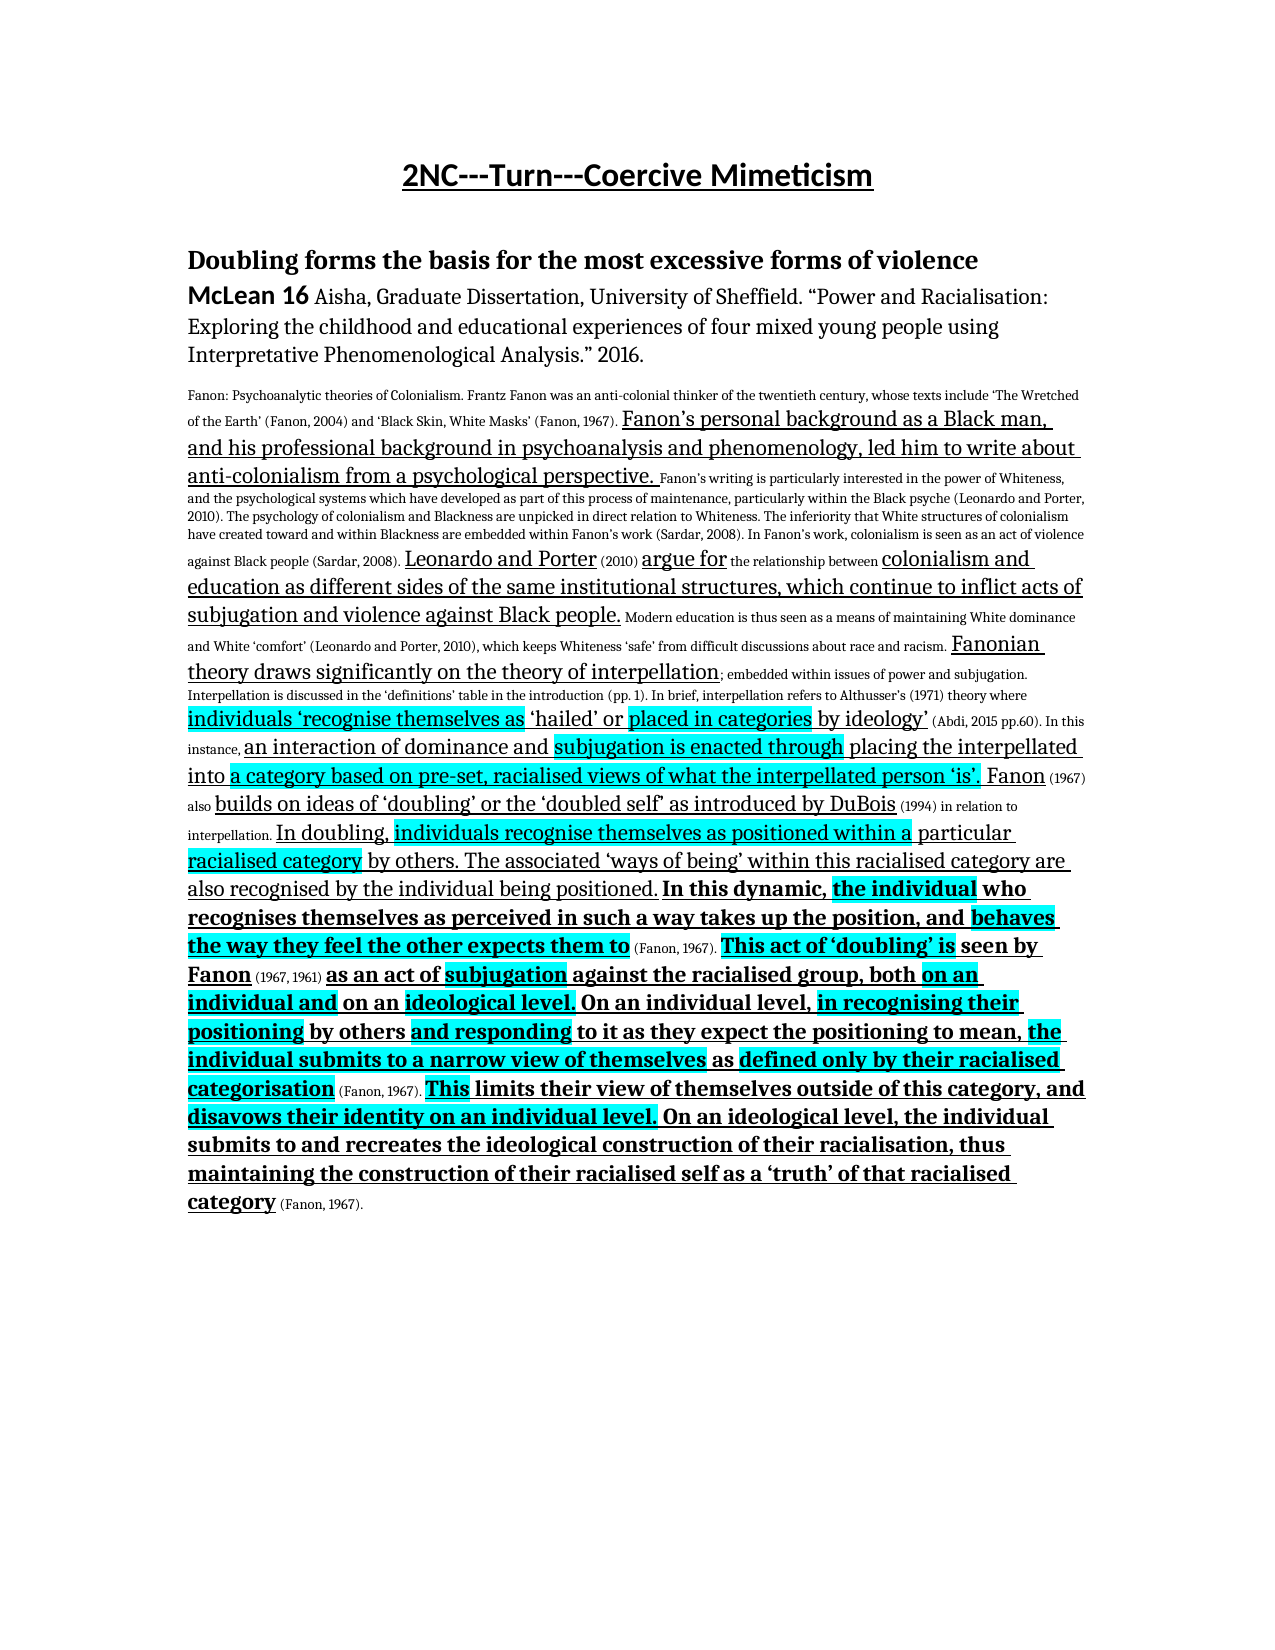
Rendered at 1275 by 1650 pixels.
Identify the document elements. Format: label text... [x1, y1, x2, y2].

subtitle 2NC---Turn---Coercive Mimeticism [187, 154, 1087, 195]
text McLean 16 Aisha, Graduate Dissertation, University of Sheffield. “Power and Racialisation: Exploring the childhood and educational experiences of four mixed young people using Interpretative Phenomenological Analysis.” 2016. [187, 278, 1087, 368]
text Fanon: Psychoanalytic theories of Colonialism. Frantz Fanon was an anti-colonial thinker of the twentieth century, whose texts include ‘The Wretched of the Earth’ (Fanon, 2004) and ‘Black Skin, White Masks’ (Fanon, 1967). Fanon’s personal background as a Black man, and his professional background in psychoanalysis and phenomenology, led him to write about anti-colonialism from a psychological perspective. Fanon’s writing is particularly interested in the power of Whiteness, and the psychological systems which have developed as part of this process of maintenance, particularly within the Black psyche (Leonardo and Porter, 2010). The psychology of colonialism and Blackness are unpicked in direct relation to Whiteness. The inferiority that White structures of colonialism have created toward and within Blackness are embedded within Fanon’s work (Sardar, 2008). In Fanon’s work, colonialism is seen as an act of violence against Black people (Sardar, 2008). Leonardo and Porter (2010) argue for the relationship between colonialism and education as different sides of the same institutional structures, which continue to inflict acts of subjugation and violence against Black people. Modern education is thus seen as a means of maintaining White dominance and White ‘comfort’ (Leonardo and Porter, 2010), which keeps Whiteness ‘safe’ from difficult discussions about race and racism. Fanonian theory draws significantly on the theory of interpellation; embedded within issues of power and subjugation. Interpellation is discussed in the ‘definitions’ table in the introduction (pp. 1). In brief, interpellation refers to Althusser’s (1971) theory where individuals ‘recognise themselves as ‘hailed’ or placed in categories by ideology’ (Abdi, 2015 pp.60). In this instance, an interaction of dominance and subjugation is enacted through placing the interpellated into a category based on pre-set, racialised views of what the interpellated person ‘is’. Fanon (1967) also builds on ideas of ‘doubling’ or the ‘doubled self’ as introduced by DuBois (1994) in relation to interpellation. In doubling, individuals recognise themselves as positioned within a particular racialised category by others. The associated ‘ways of being’ within this racialised category are also recognised by the individual being positioned. In this dynamic, the individual who recognises themselves as perceived in such a way takes up the position, and behaves the way they feel the other expects them to (Fanon, 1967). This act of ‘doubling’ is seen by Fanon (1967, 1961) as an act of subjugation against the racialised group, both on an individual and on an ideological level. On an individual level, in recognising their positioning by others and responding to it as they expect the positioning to mean, the individual submits to a narrow view of themselves as defined only by their racialised categorisation (Fanon, 1967). This limits their view of themselves outside of this category, and disavows their identity on an individual level. On an ideological level, the individual submits to and recreates the ideological construction of their racialisation, thus maintaining the construction of their racialised self as a ‘truth’ of that racialised category (Fanon, 1967). [187, 387, 1087, 1215]
subtitle Doubling forms the basis for the most excessive forms of violence [187, 245, 1087, 276]
